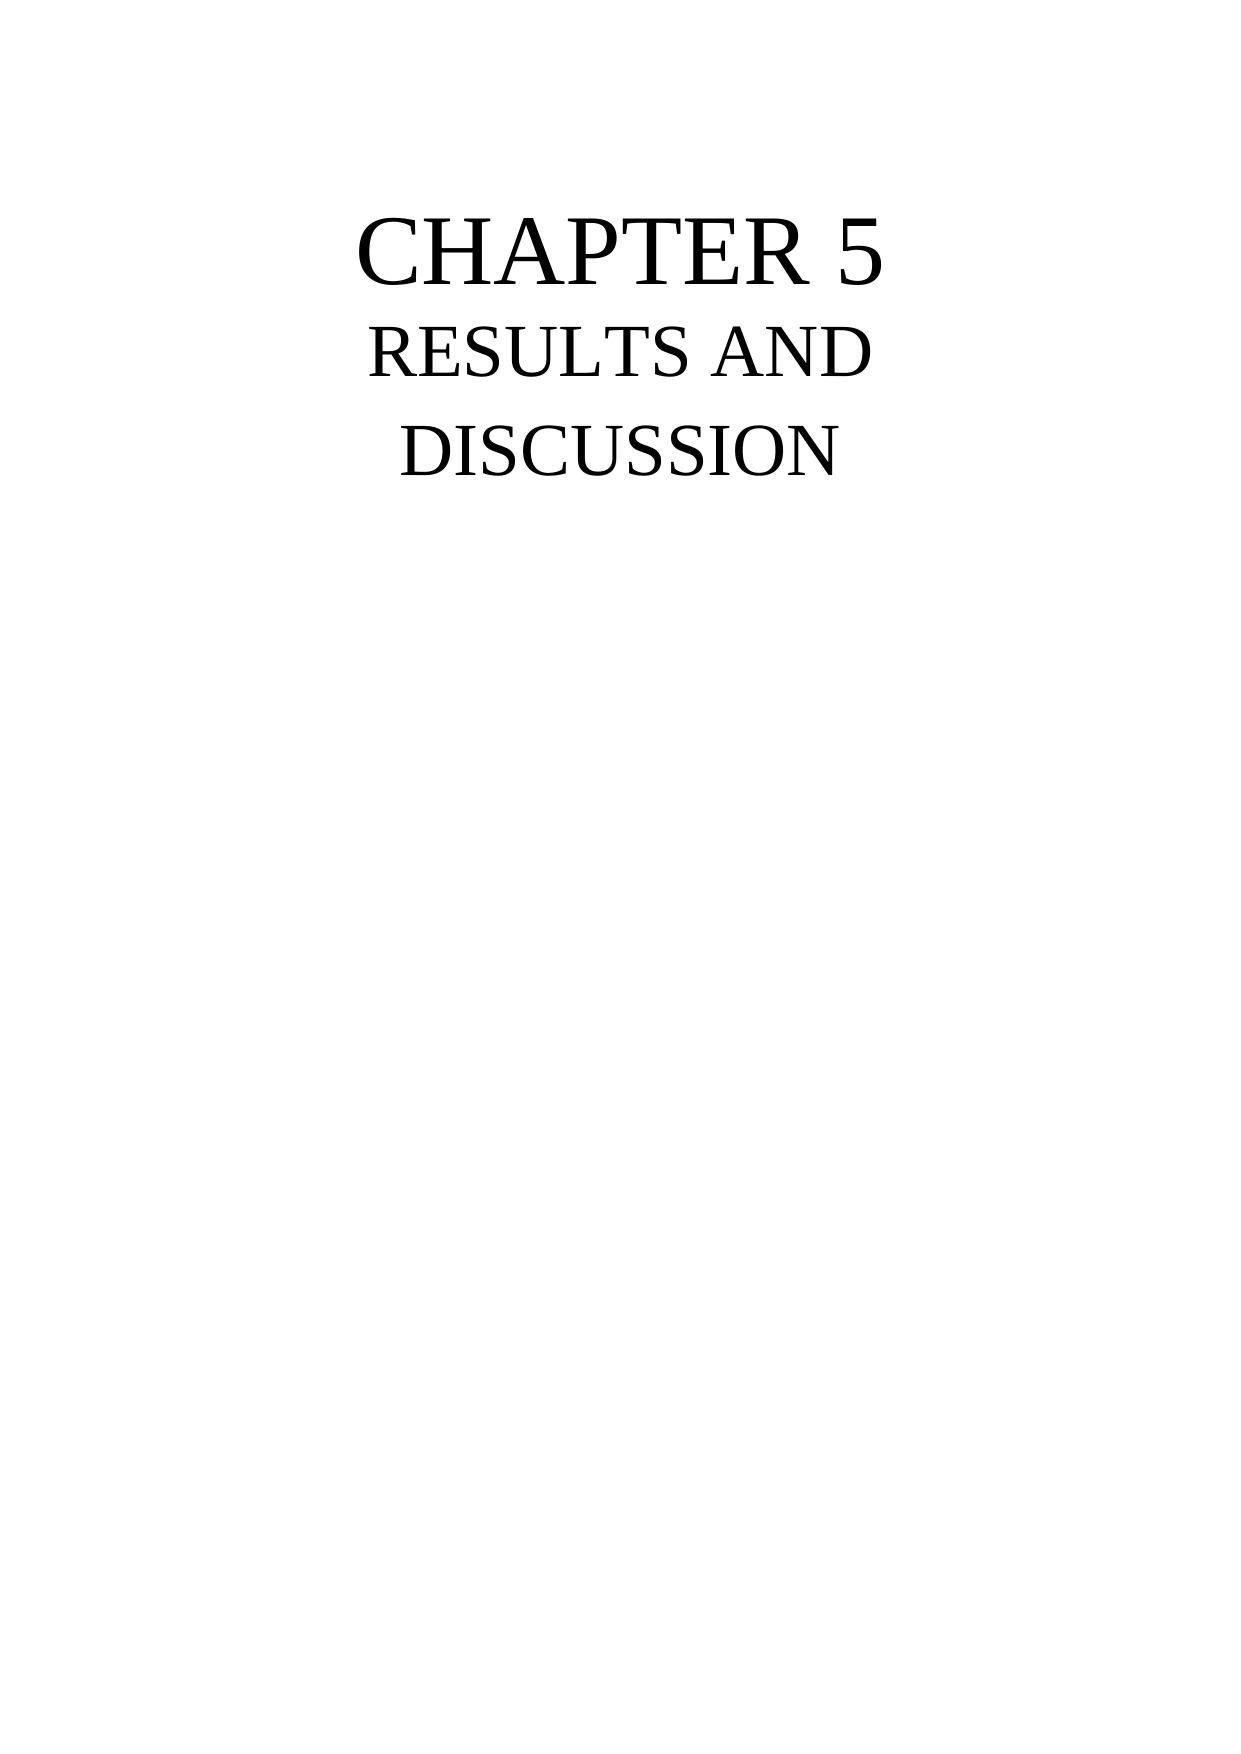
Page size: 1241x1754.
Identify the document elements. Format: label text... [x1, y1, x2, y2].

text CHAPTER 5 [150, 191, 1090, 306]
text RESULTS AND DISCUSSION [150, 306, 1090, 492]
